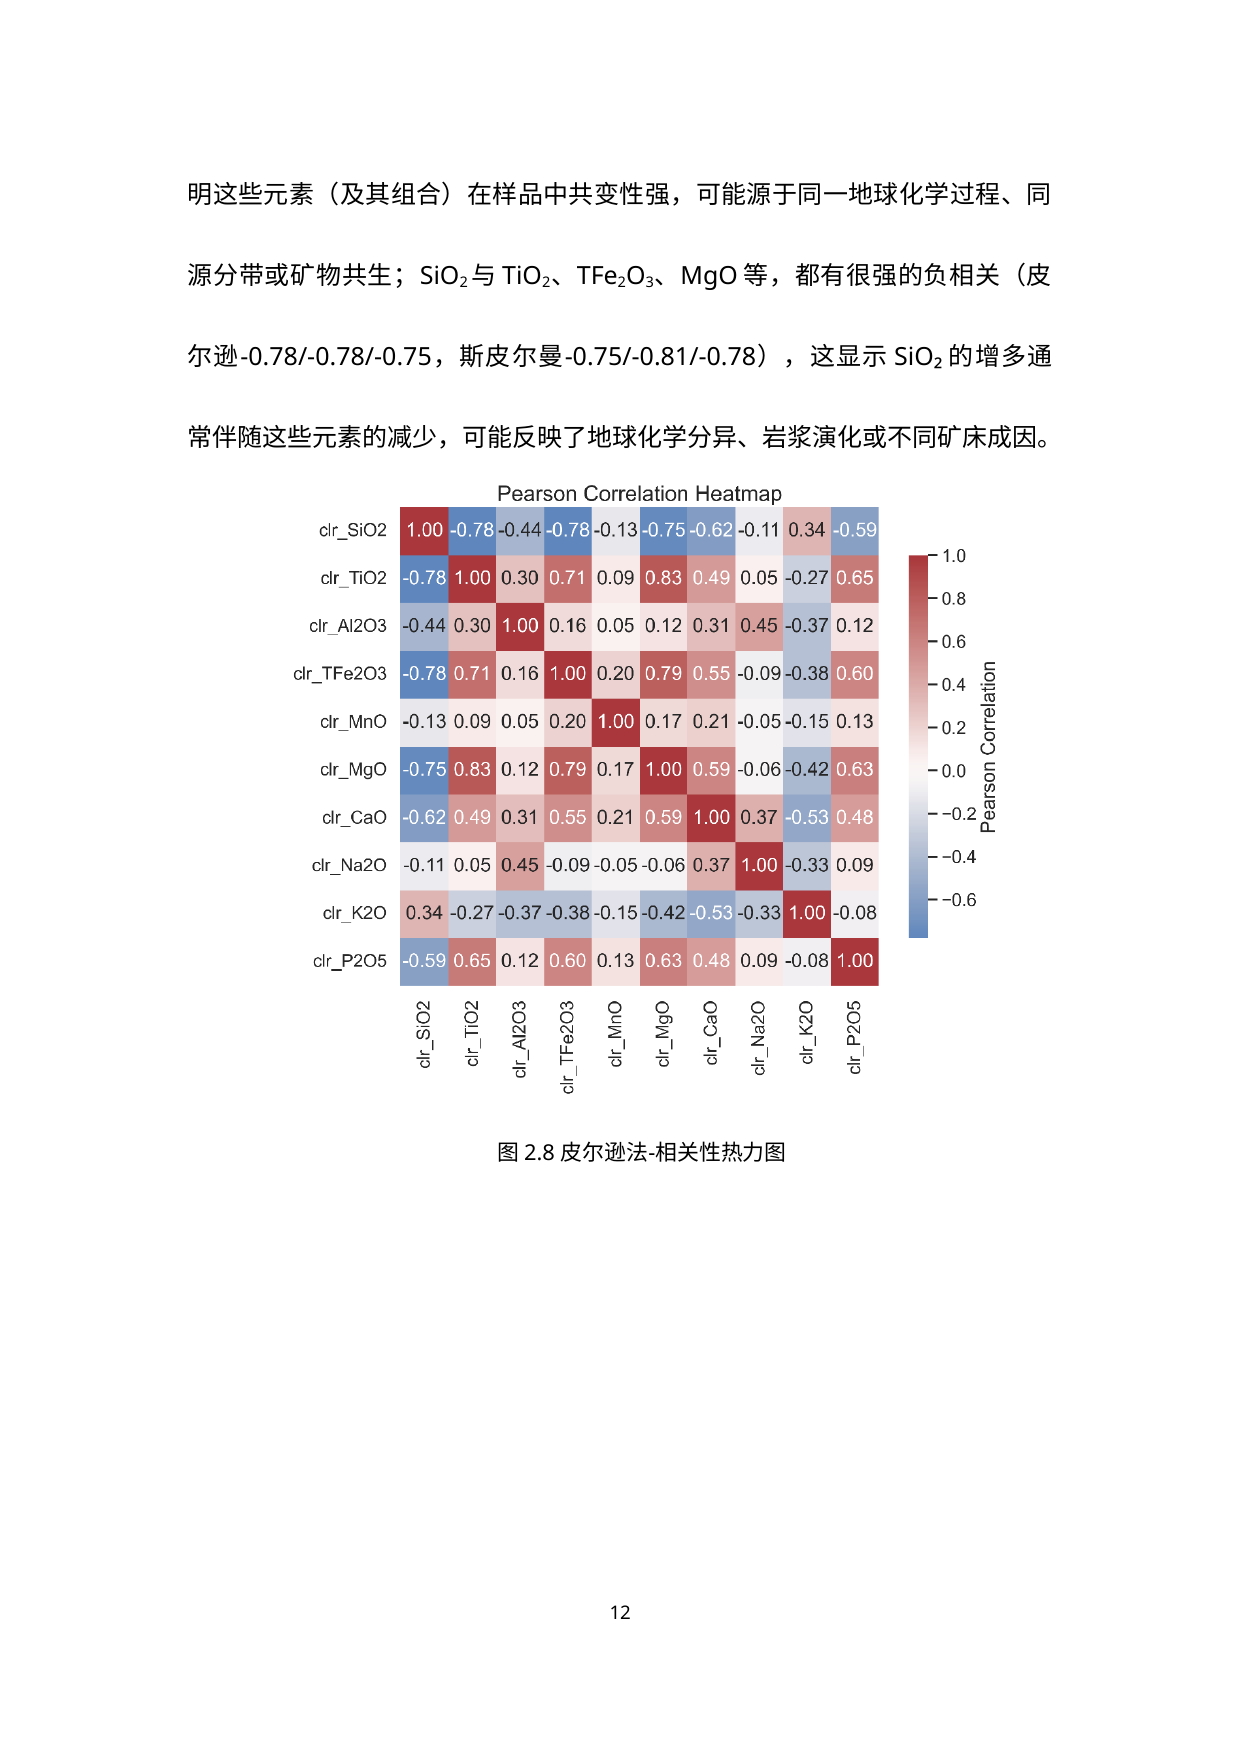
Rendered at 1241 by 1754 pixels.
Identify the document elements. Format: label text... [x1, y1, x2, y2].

text 图2.8 皮尔逊法-相关性热力图 [187, 1135, 1053, 1167]
picture [285, 477, 1006, 1101]
